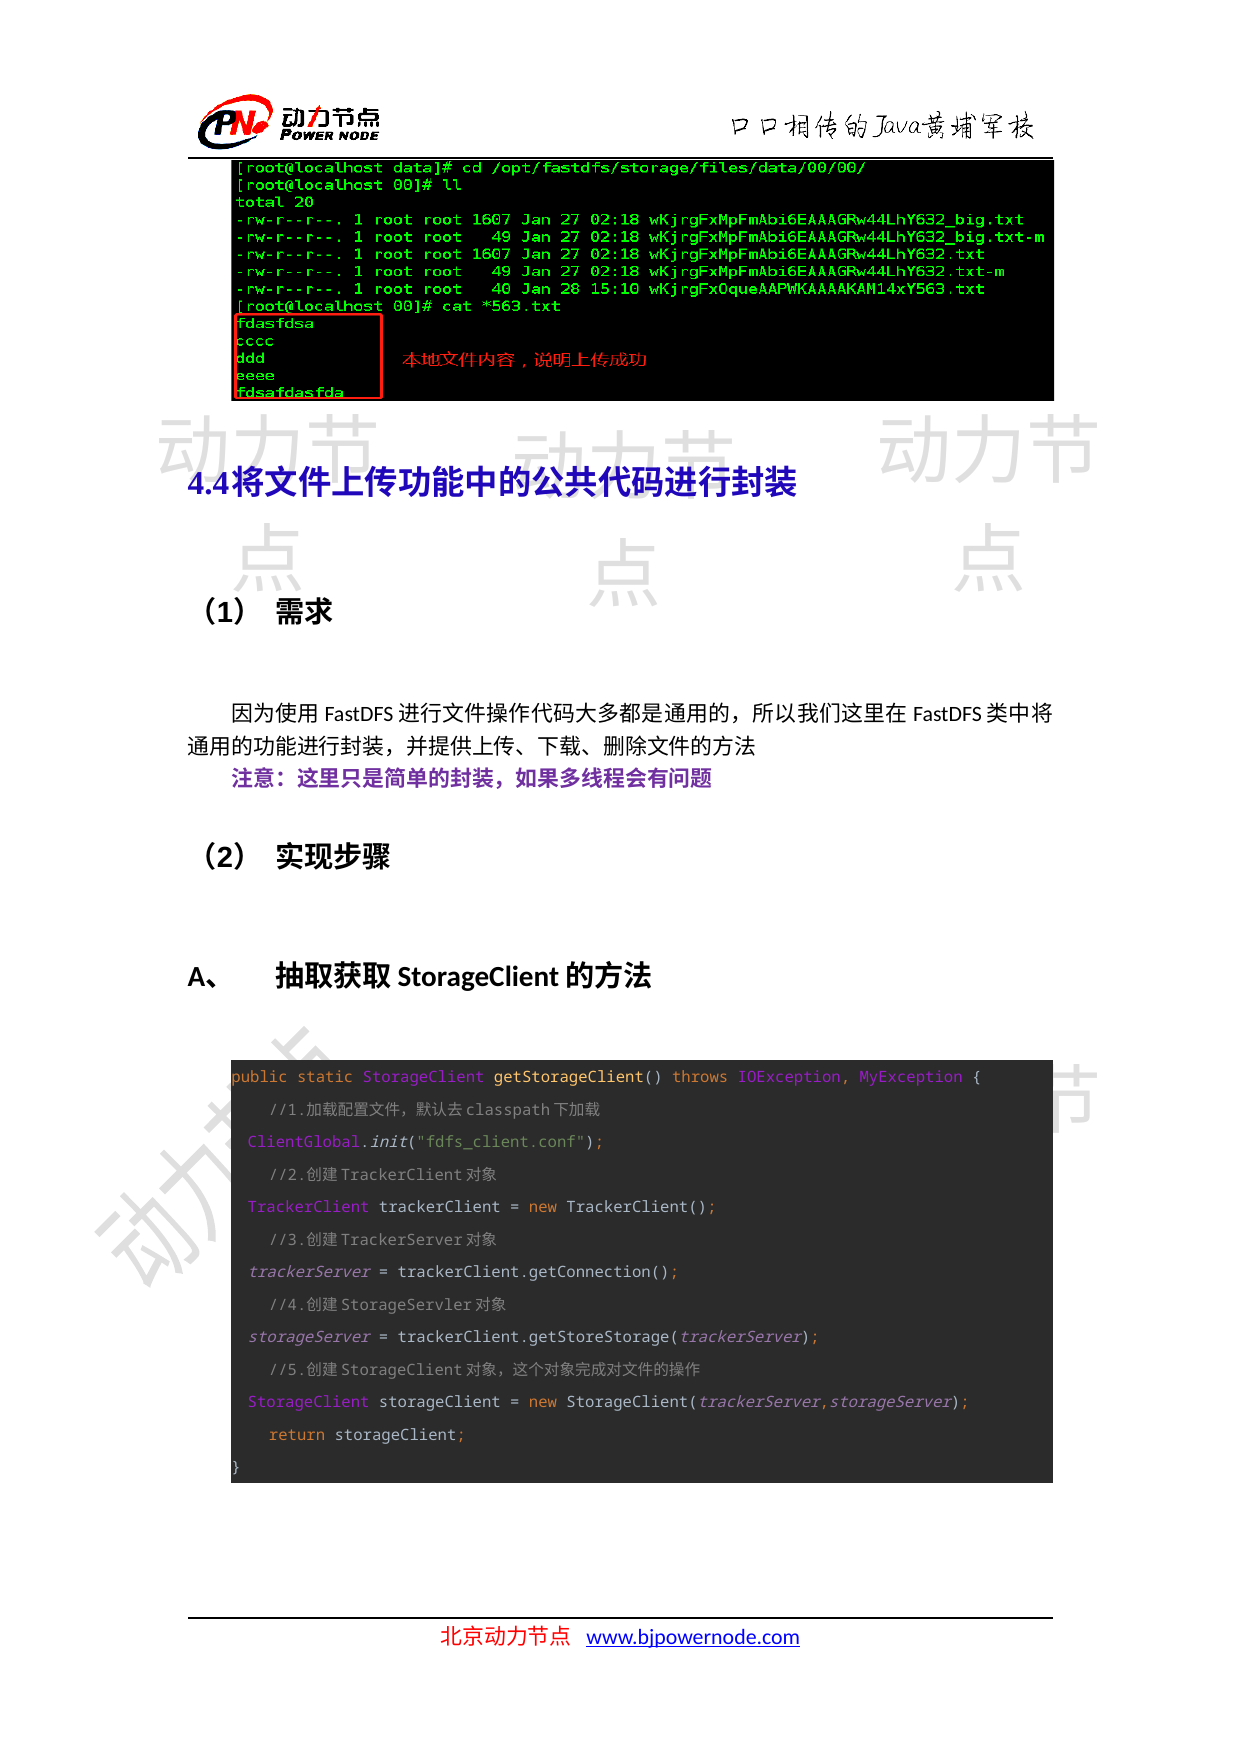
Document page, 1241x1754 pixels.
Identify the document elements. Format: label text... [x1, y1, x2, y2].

subtitle 实现步骤 [187, 822, 1053, 887]
text public static StorageClient getStorageClient() throws IOException, MyException { //1.加载配置文件，默认去classpath下加载 ClientGlobal.init("fdfs_client.conf"); //2.创建TrackerClient对象 TrackerClient trackerClient = new TrackerClient(); //3.创建TrackerServer对象 trackerServer = trackerClient.getConnection(); //4.创建StorageServler对象 storageServer = trackerClient.getStoreStorage(trackerServer); //5.创建StorageClient对象，这个对象完成对文件的操作 StorageClient storageClient = new StorageClient(trackerServer,storageServer); return storageClient; } [231, 1060, 1053, 1483]
subtitle 需求 [187, 577, 1053, 642]
picture [231, 160, 1055, 401]
text 注意：这里只是简单的封装，如果多线程会有问题 [187, 761, 1053, 793]
text 因为使用FastDFS进行文件操作代码大多都是通用的，所以我们这里在FastDFS类中将通用的功能进行封装，并提供上传、下载、删除文件的方法 [187, 696, 1053, 761]
subtitle 将文件上传功能中的公共代码进行封装 [187, 448, 1053, 513]
subtitle 抽取获取StorageClient的方法 [187, 941, 1053, 1006]
picture [187, 88, 1053, 155]
